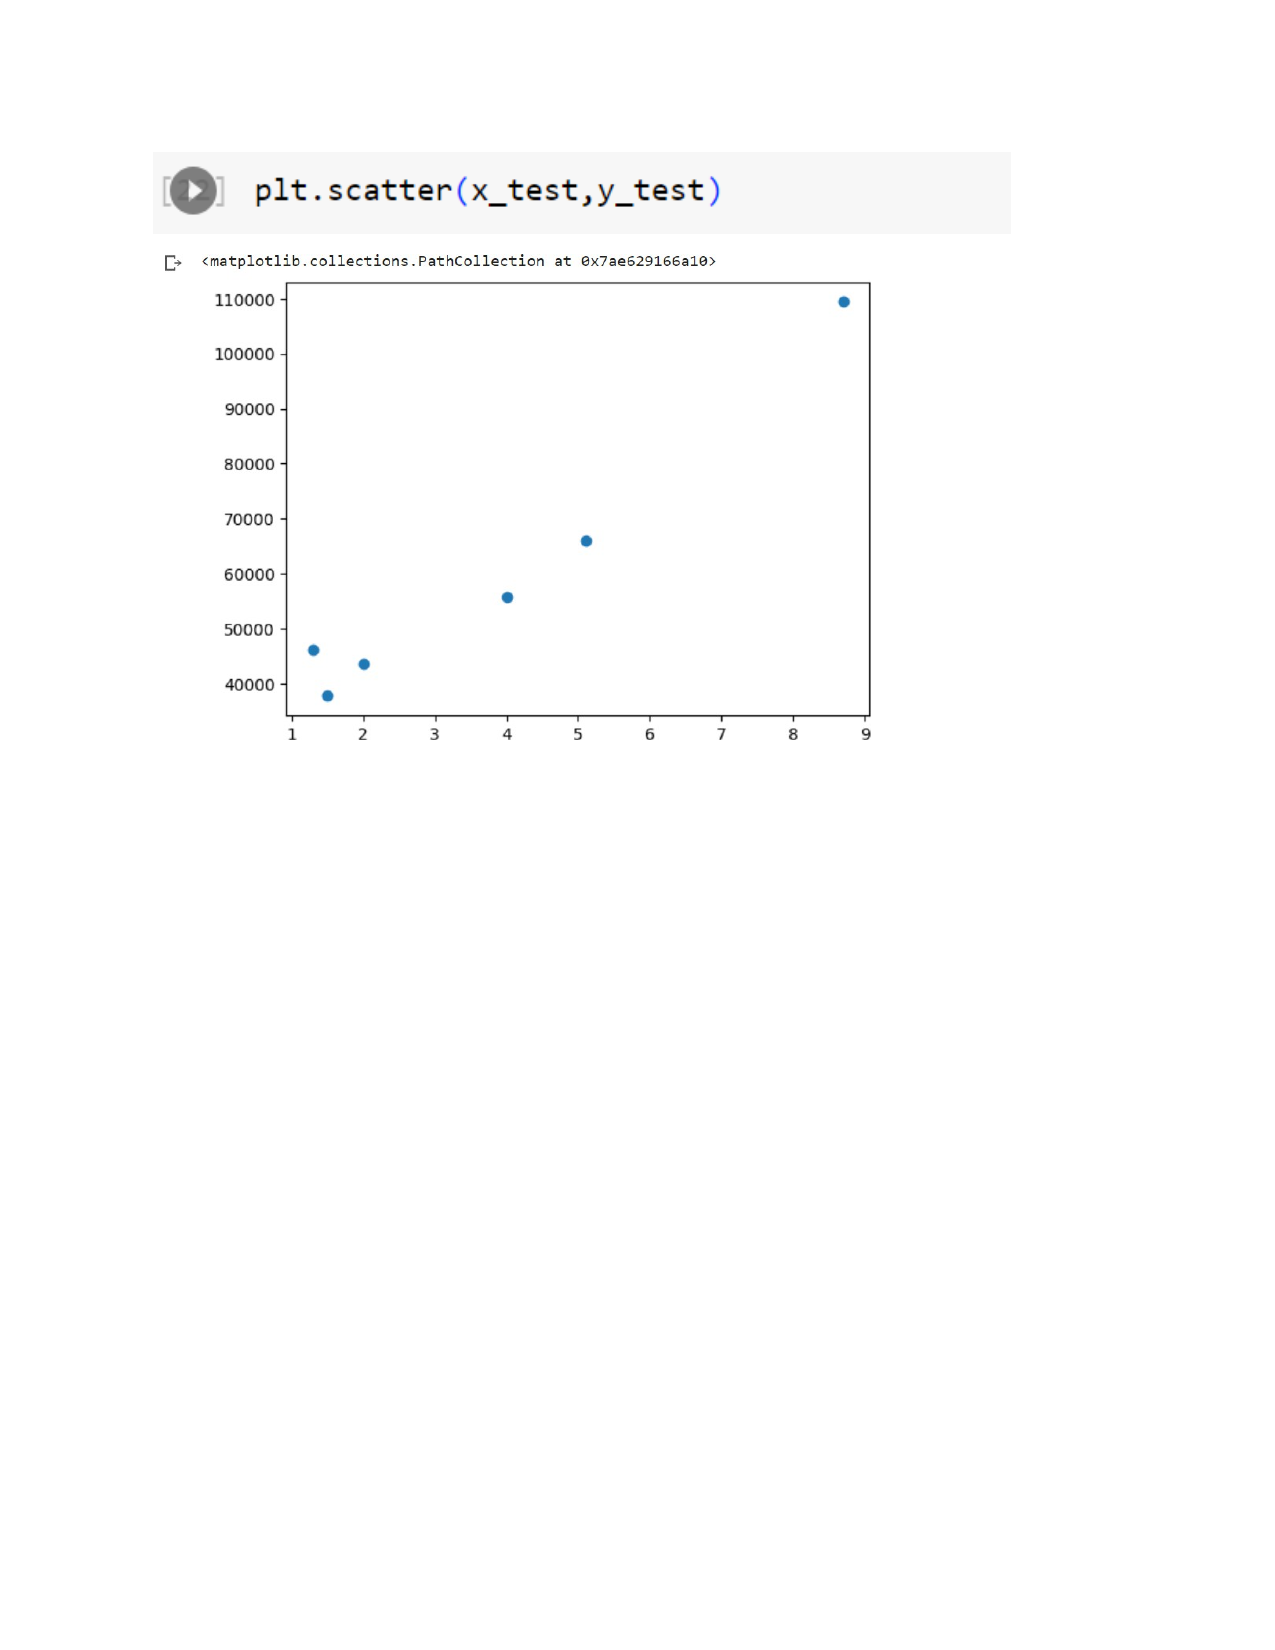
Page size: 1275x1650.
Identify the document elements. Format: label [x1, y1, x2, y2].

picture [165, 254, 872, 740]
picture [153, 152, 1011, 234]
